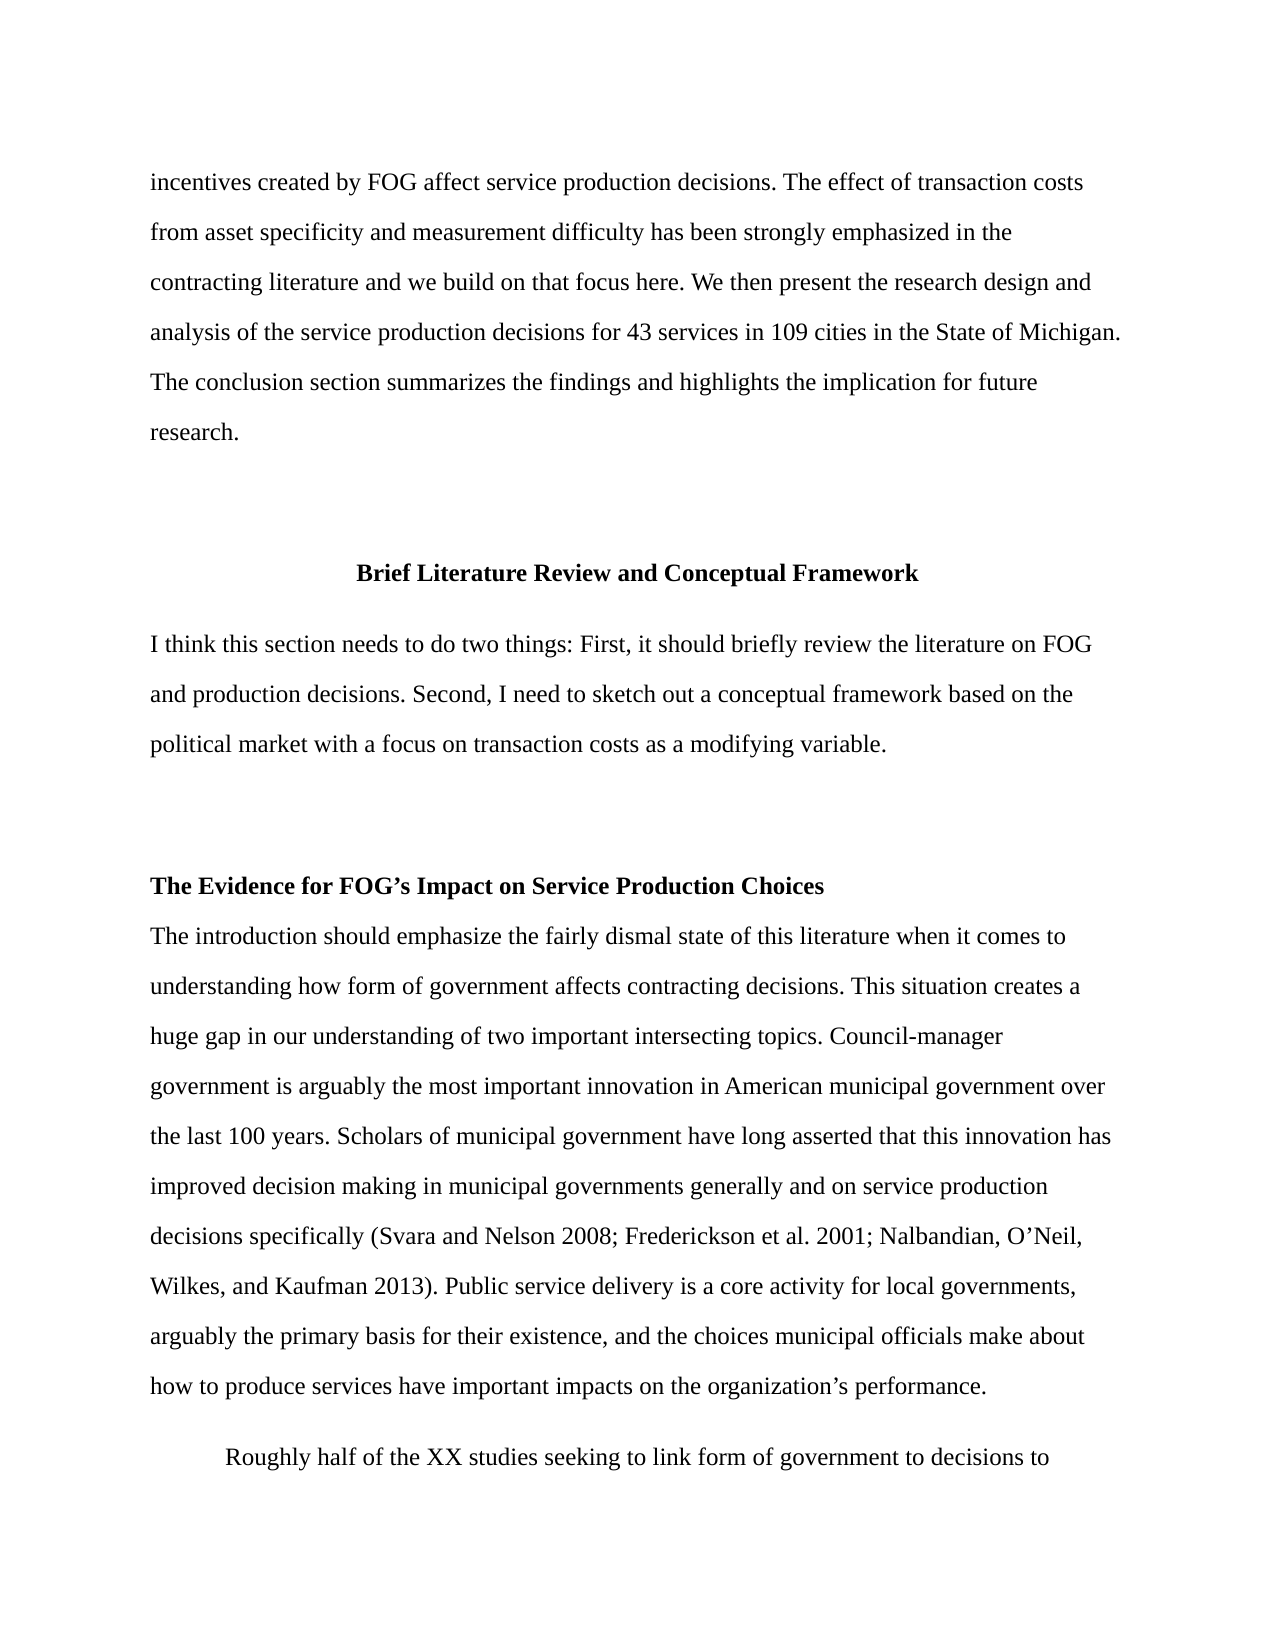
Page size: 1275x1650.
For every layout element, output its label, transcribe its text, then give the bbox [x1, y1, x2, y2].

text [150, 1425, 1125, 1475]
text The introduction should emphasize the fairly dismal state of this literature when it comes to understanding how form of government affects contracting decisions. This situation creates a huge gap in our understanding of two important intersecting topics. Council-manager government is arguably the most important innovation in American municipal government over the last 100 years. Scholars of municipal government have long asserted that this innovation has improved decision making in municipal governments generally and on service production decisions specifically (Svara and Nelson 2008; Frederickson et al. 2001; Nalbandian, O’Neil, Wilkes, and Kaufman 2013). Public service delivery is a core activity for local governments, arguably the primary basis for their existence, and the choices municipal officials make about how to produce services have important impacts on the organization’s performance. [150, 904, 1125, 1404]
text I think this section needs to do two things: First, it should briefly review the literature on FOG and production decisions. Second, I need to sketch out a conceptual framework based on the political market with a focus on transaction costs as a modifying variable. [150, 612, 1125, 762]
text Brief Literature Review and Conceptual Framework [150, 542, 1125, 592]
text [150, 150, 1125, 450]
text The Evidence for FOG’s Impact on Service Production Choices [150, 854, 1125, 904]
